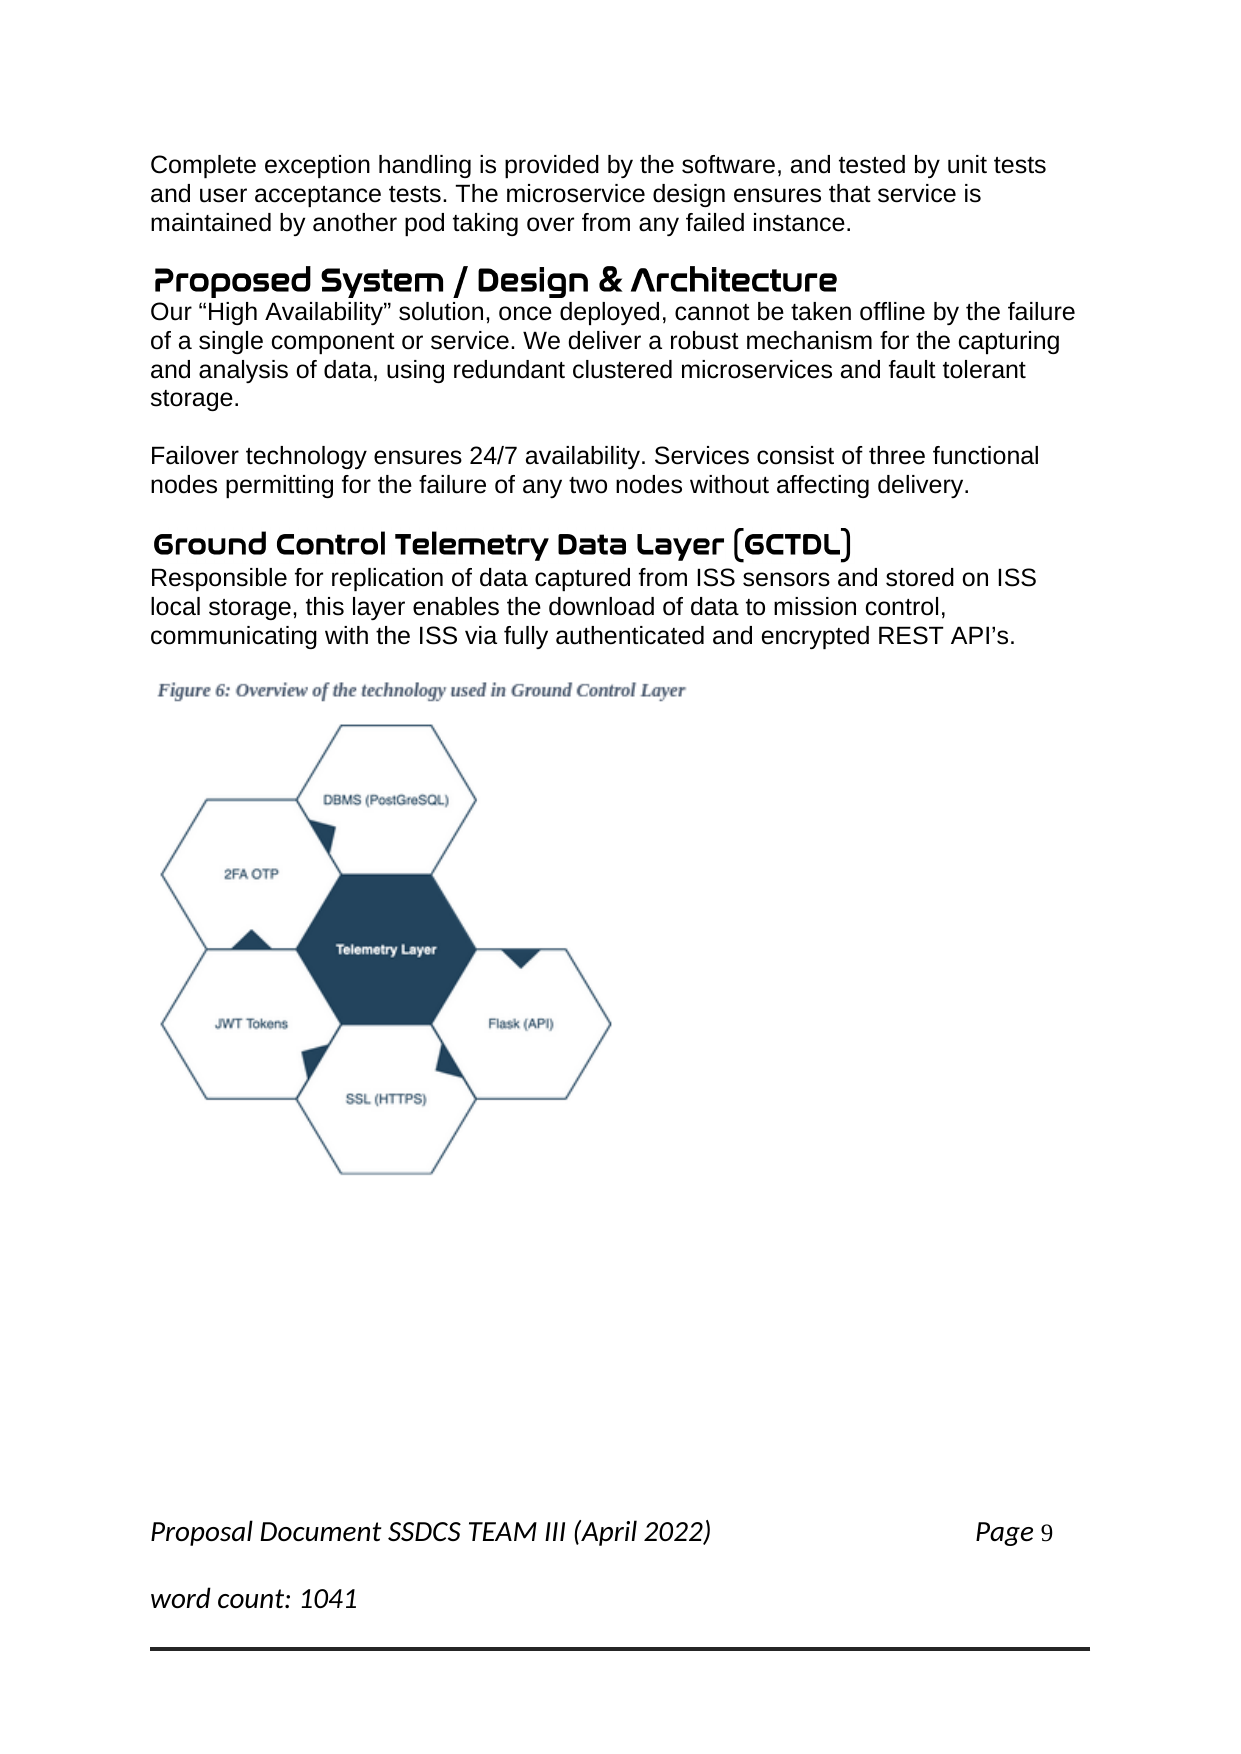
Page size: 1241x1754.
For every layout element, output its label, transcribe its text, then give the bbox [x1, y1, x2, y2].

picture [150, 265, 842, 298]
text Failover technology ensures 24/7 availability. Services consist of three functional nodes permitting for the failure of any two nodes without affecting delivery. [150, 441, 1090, 498]
text Responsible for replication of data captured from ISS sensors and stored on ISS local storage, this layer enables the download of data to mission control, communicating with the ISS via fully authenticated and encrypted REST API’s. [150, 563, 1090, 649]
text Complete exception handling is provided by the software, and tested by unit tests and user acceptance tests. The microservice design ensures that service is maintained by another pod taking over from any failed instance. [150, 150, 1090, 236]
picture [150, 527, 855, 564]
picture [150, 678, 696, 1183]
text Our “High Availability” solution, once deployed, cannot be taken offline by the failure of a single component or service. We deliver a robust mechanism for the capturing and analysis of data, using redundant clustered microservices and fault tolerant storage. [150, 297, 1090, 412]
